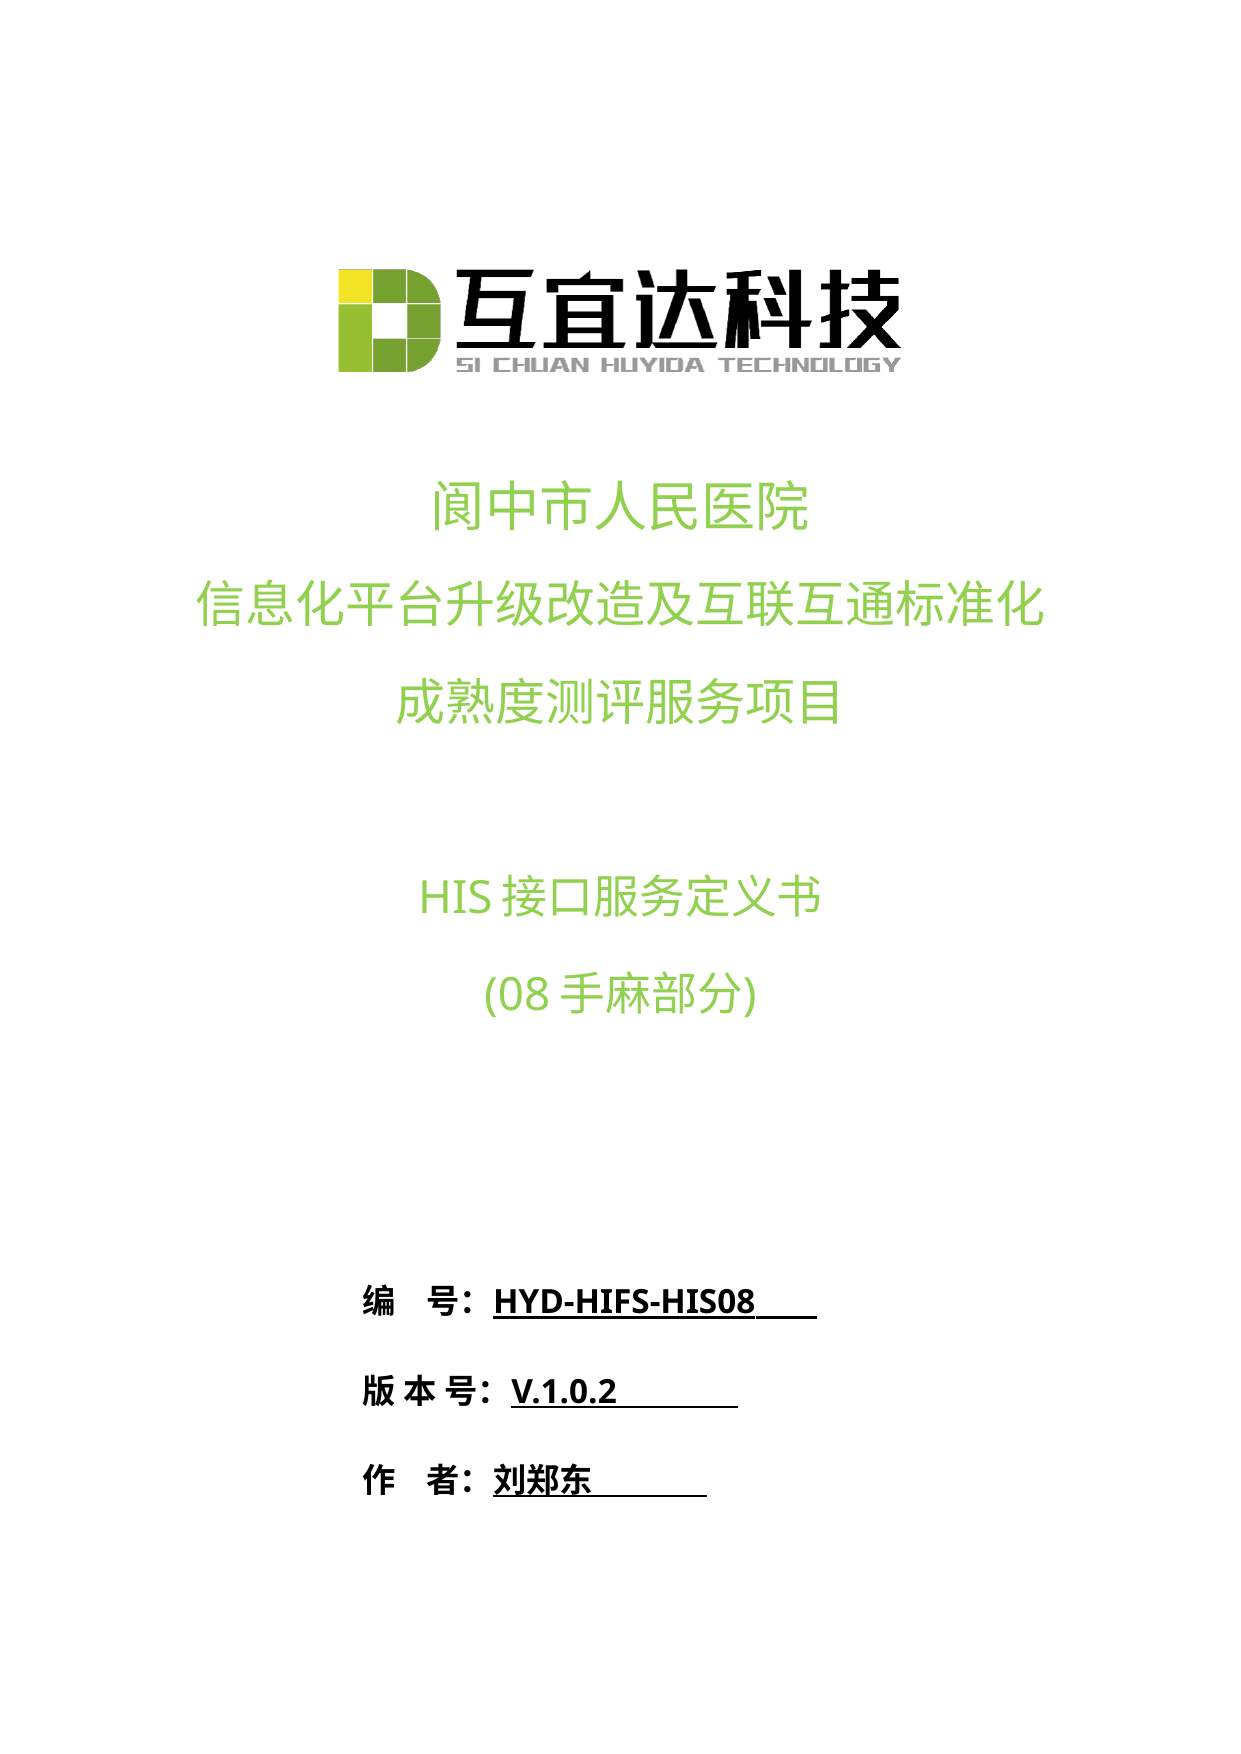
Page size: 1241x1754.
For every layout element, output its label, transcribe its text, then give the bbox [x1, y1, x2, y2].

text 作 者：刘郑东 [362, 1445, 1053, 1510]
text 阆中市人民医院 信息化平台升级改造及互联互通标准化 [187, 454, 1053, 649]
text HIS接口服务定义书 [187, 844, 1053, 942]
text (08手麻部分) [187, 942, 1053, 1039]
text 版 本 号：V.1.0.2 [362, 1356, 1053, 1421]
text 编 号：HYD-HIFS-HIS08 [362, 1267, 1053, 1332]
text 成熟度测评服务项目 [187, 649, 1053, 747]
picture [326, 259, 914, 382]
